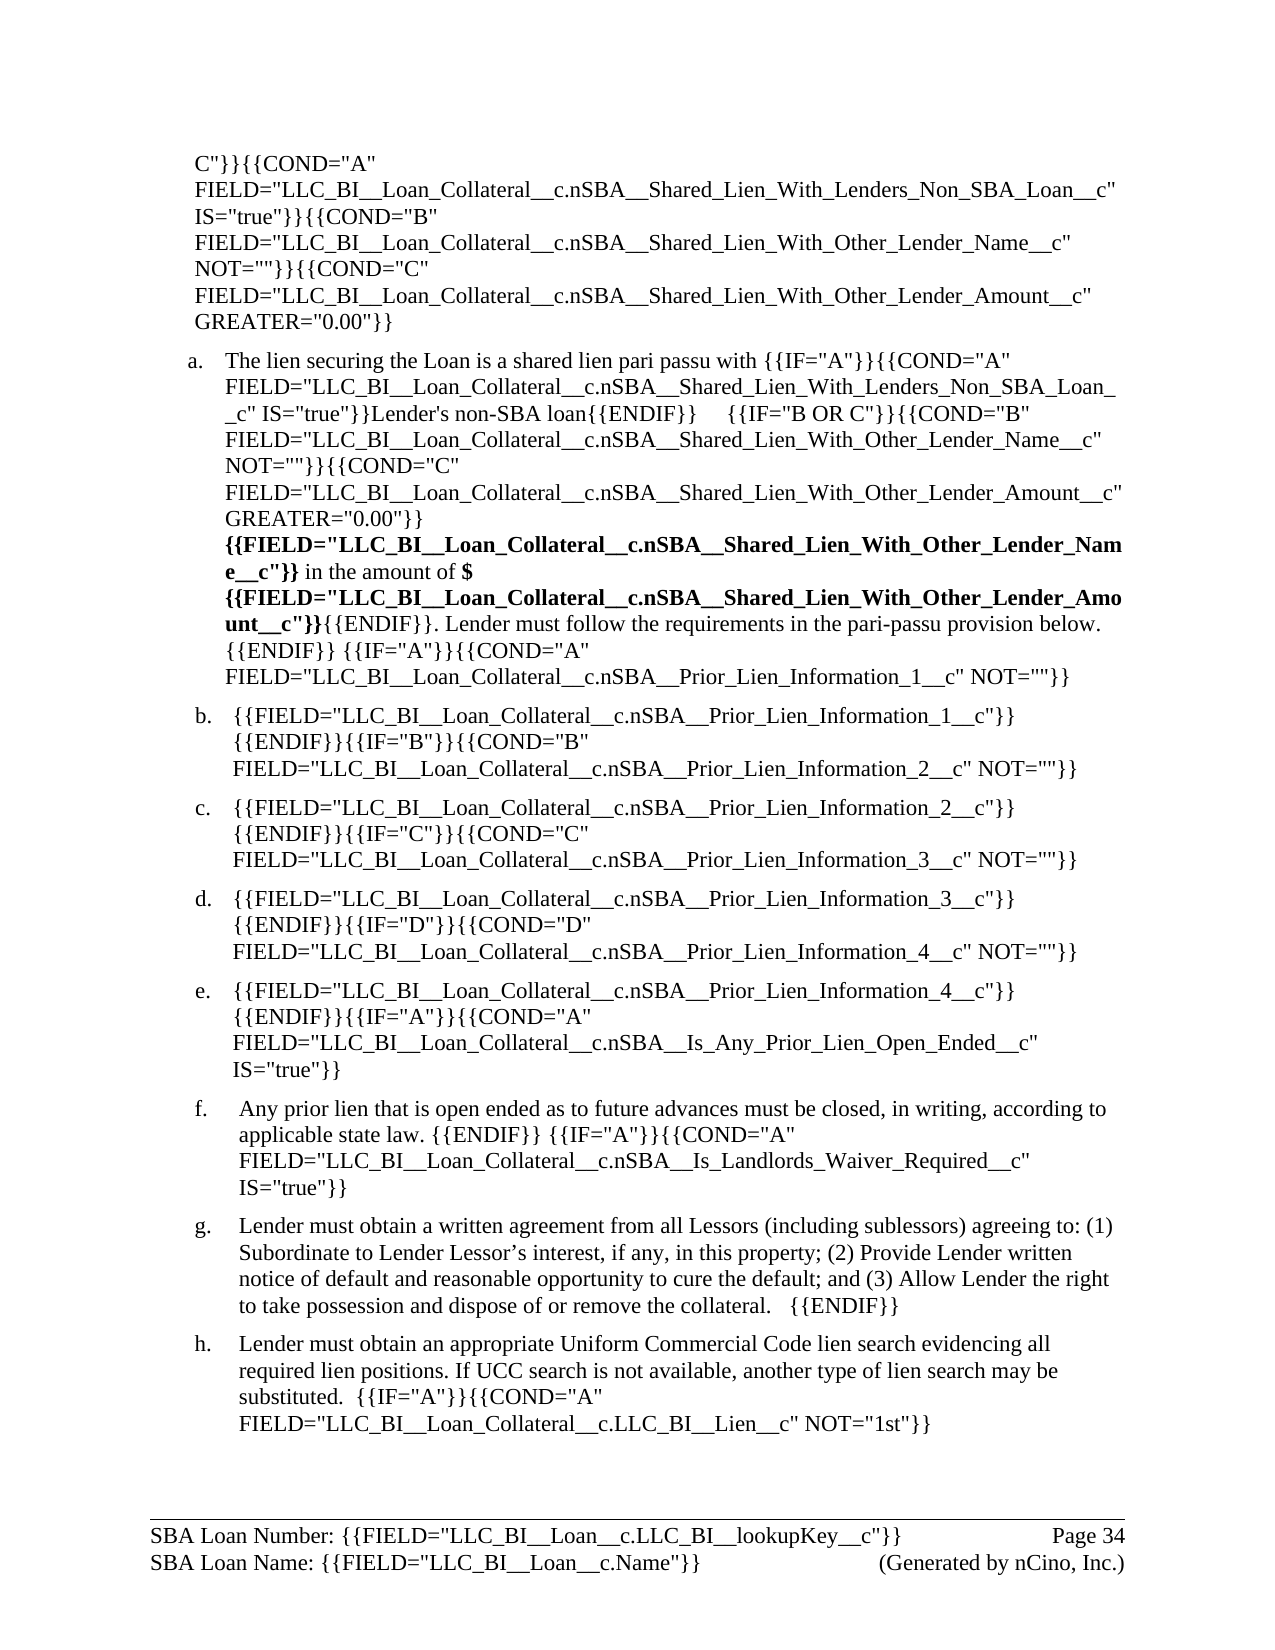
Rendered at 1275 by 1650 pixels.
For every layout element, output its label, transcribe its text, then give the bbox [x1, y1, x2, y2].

list {{FIELD="LLC_BI__Loan_Collateral__c.nSBA__Prior_Lien_Information_3__c"}}{{ENDIF}}{{IF="D"}}{{COND="D" FIELD="LLC_BI__Loan_Collateral__c.nSBA__Prior_Lien_Information_4__c" NOT=""}} [195, 885, 1125, 964]
list The lien securing the Loan is a shared lien pari passu with {{IF="A"}}{{COND="A" FIELD="LLC_BI__Loan_Collateral__c.nSBA__Shared_Lien_With_Lenders_Non_SBA_Loan__c" IS="true"}}Lender's non-SBA loan{{ENDIF}} {{IF="B OR C"}}{{COND="B" FIELD="LLC_BI__Loan_Collateral__c.nSBA__Shared_Lien_With_Other_Lender_Name__c" NOT=""}}{{COND="C" FIELD="LLC_BI__Loan_Collateral__c.nSBA__Shared_Lien_With_Other_Lender_Amount__c" GREATER="0.00"}}{{FIELD="LLC_BI__Loan_Collateral__c.nSBA__Shared_Lien_With_Other_Lender_Name__c"}} in the amount of ${{FIELD="LLC_BI__Loan_Collateral__c.nSBA__Shared_Lien_With_Other_Lender_Amount__c"}}{{ENDIF}}. Lender must follow the requirements in the pari-passu provision below. {{ENDIF}} {{IF="A"}}{{COND="A" FIELD="LLC_BI__Loan_Collateral__c.nSBA__Prior_Lien_Information_1__c" NOT=""}} [187, 347, 1125, 689]
list {{FIELD="LLC_BI__Loan_Collateral__c.nSBA__Prior_Lien_Information_1__c"}}{{ENDIF}}{{IF="B"}}{{COND="B" FIELD="LLC_BI__Loan_Collateral__c.nSBA__Prior_Lien_Information_2__c" NOT=""}} [195, 702, 1125, 781]
list Any prior lien that is open ended as to future advances must be closed, in writing, according to applicable state law. {{ENDIF}} {{IF="A"}}{{COND="A" FIELD="LLC_BI__Loan_Collateral__c.nSBA__Is_Landlords_Waiver_Required__c" IS="true"}} [194, 1095, 1125, 1200]
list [157, 150, 1125, 334]
list Lender must obtain a written agreement from all Lessors (including sublessors) agreeing to: (1) Subordinate to Lender Lessor’s interest, if any, in this property; (2) Provide Lender written notice of default and reasonable opportunity to cure the default; and (3) Allow Lender the right to take possession and dispose of or remove the collateral. {{ENDIF}} [194, 1213, 1125, 1318]
list Lender must obtain an appropriate Uniform Commercial Code lien search evidencing all required lien positions. If UCC search is not available, another type of lien search may be substituted. {{IF="A"}}{{COND="A" FIELD="LLC_BI__Loan_Collateral__c.LLC_BI__Lien__c" NOT="1st"}} [194, 1331, 1125, 1436]
list {{FIELD="LLC_BI__Loan_Collateral__c.nSBA__Prior_Lien_Information_4__c"}}{{ENDIF}}{{IF="A"}}{{COND="A" FIELD="LLC_BI__Loan_Collateral__c.nSBA__Is_Any_Prior_Lien_Open_Ended__c" IS="true"}} [195, 977, 1125, 1082]
list {{FIELD="LLC_BI__Loan_Collateral__c.nSBA__Prior_Lien_Information_2__c"}}{{ENDIF}}{{IF="C"}}{{COND="C" FIELD="LLC_BI__Loan_Collateral__c.nSBA__Prior_Lien_Information_3__c" NOT=""}} [195, 794, 1125, 873]
